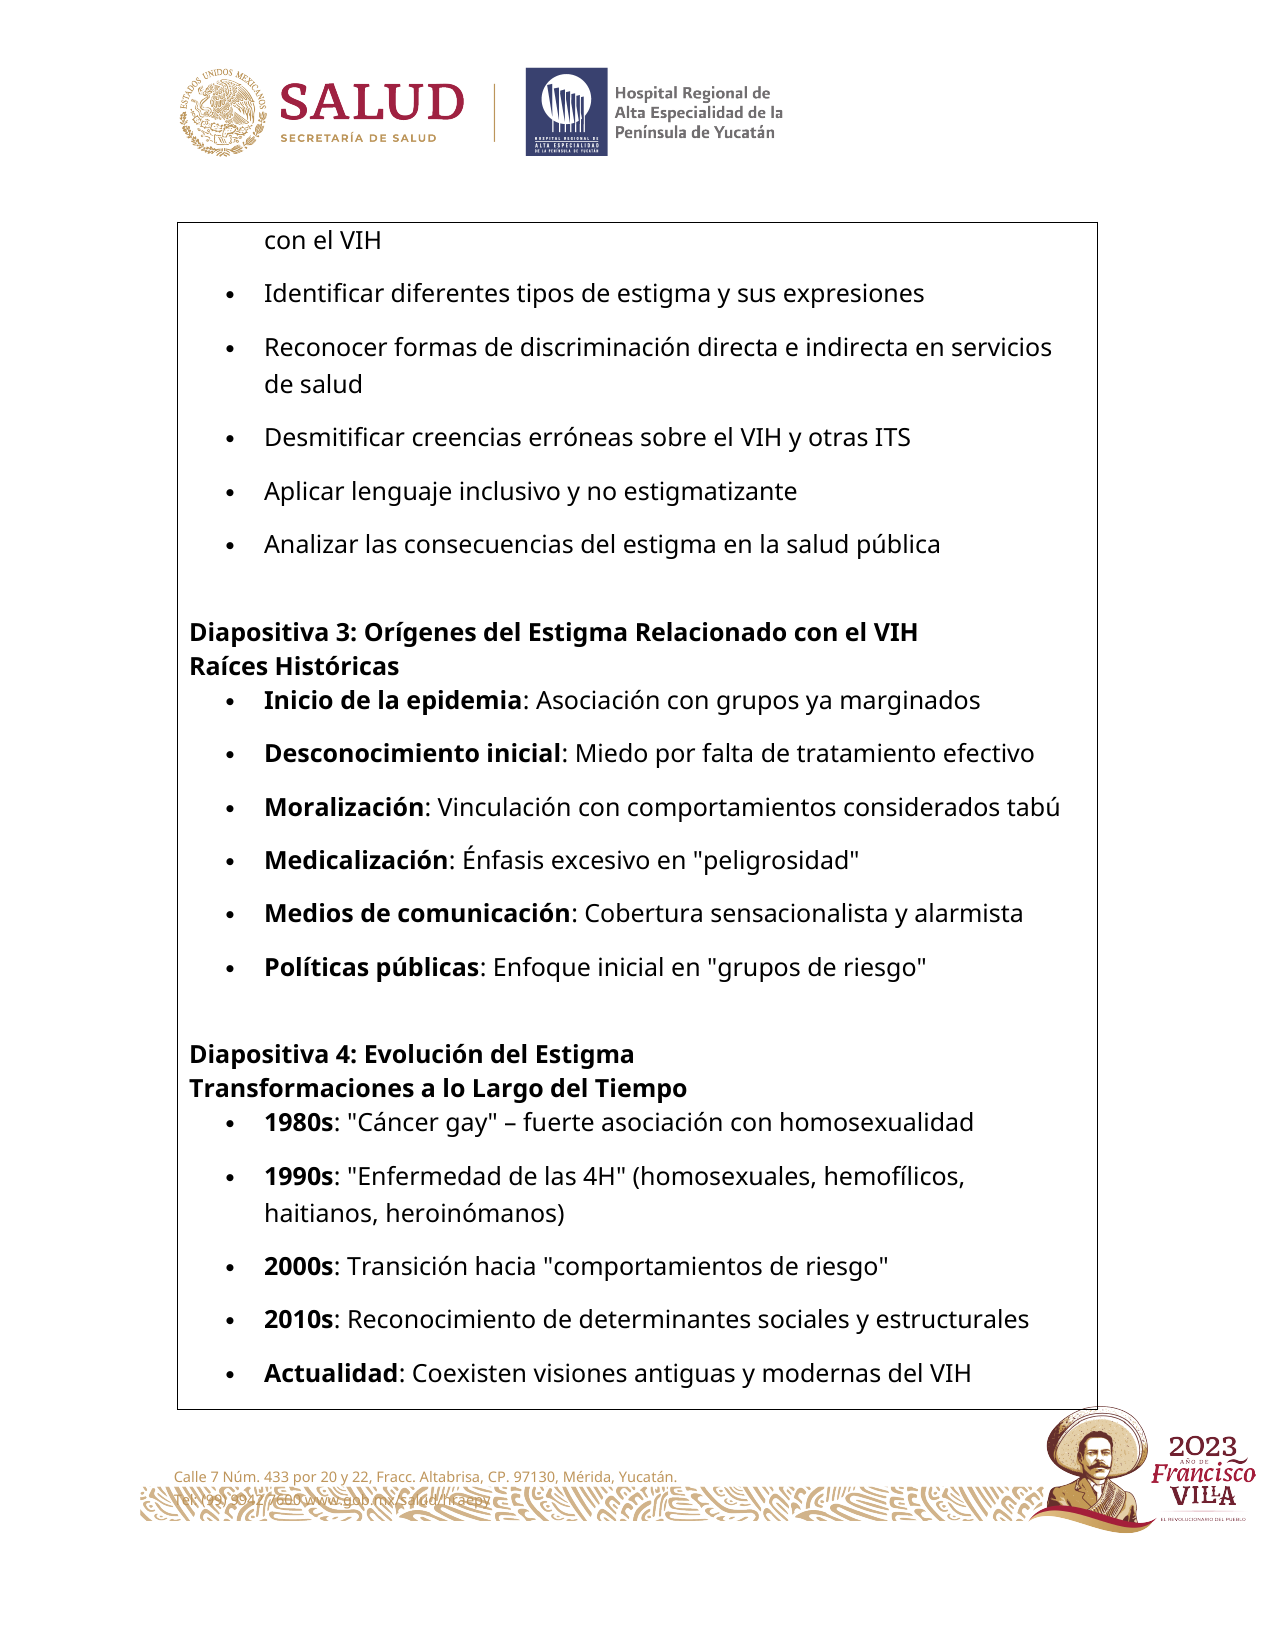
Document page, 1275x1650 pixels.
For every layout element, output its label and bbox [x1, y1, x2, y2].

picture [62, 0, 1275, 1607]
table_header [178, 223, 1097, 1409]
